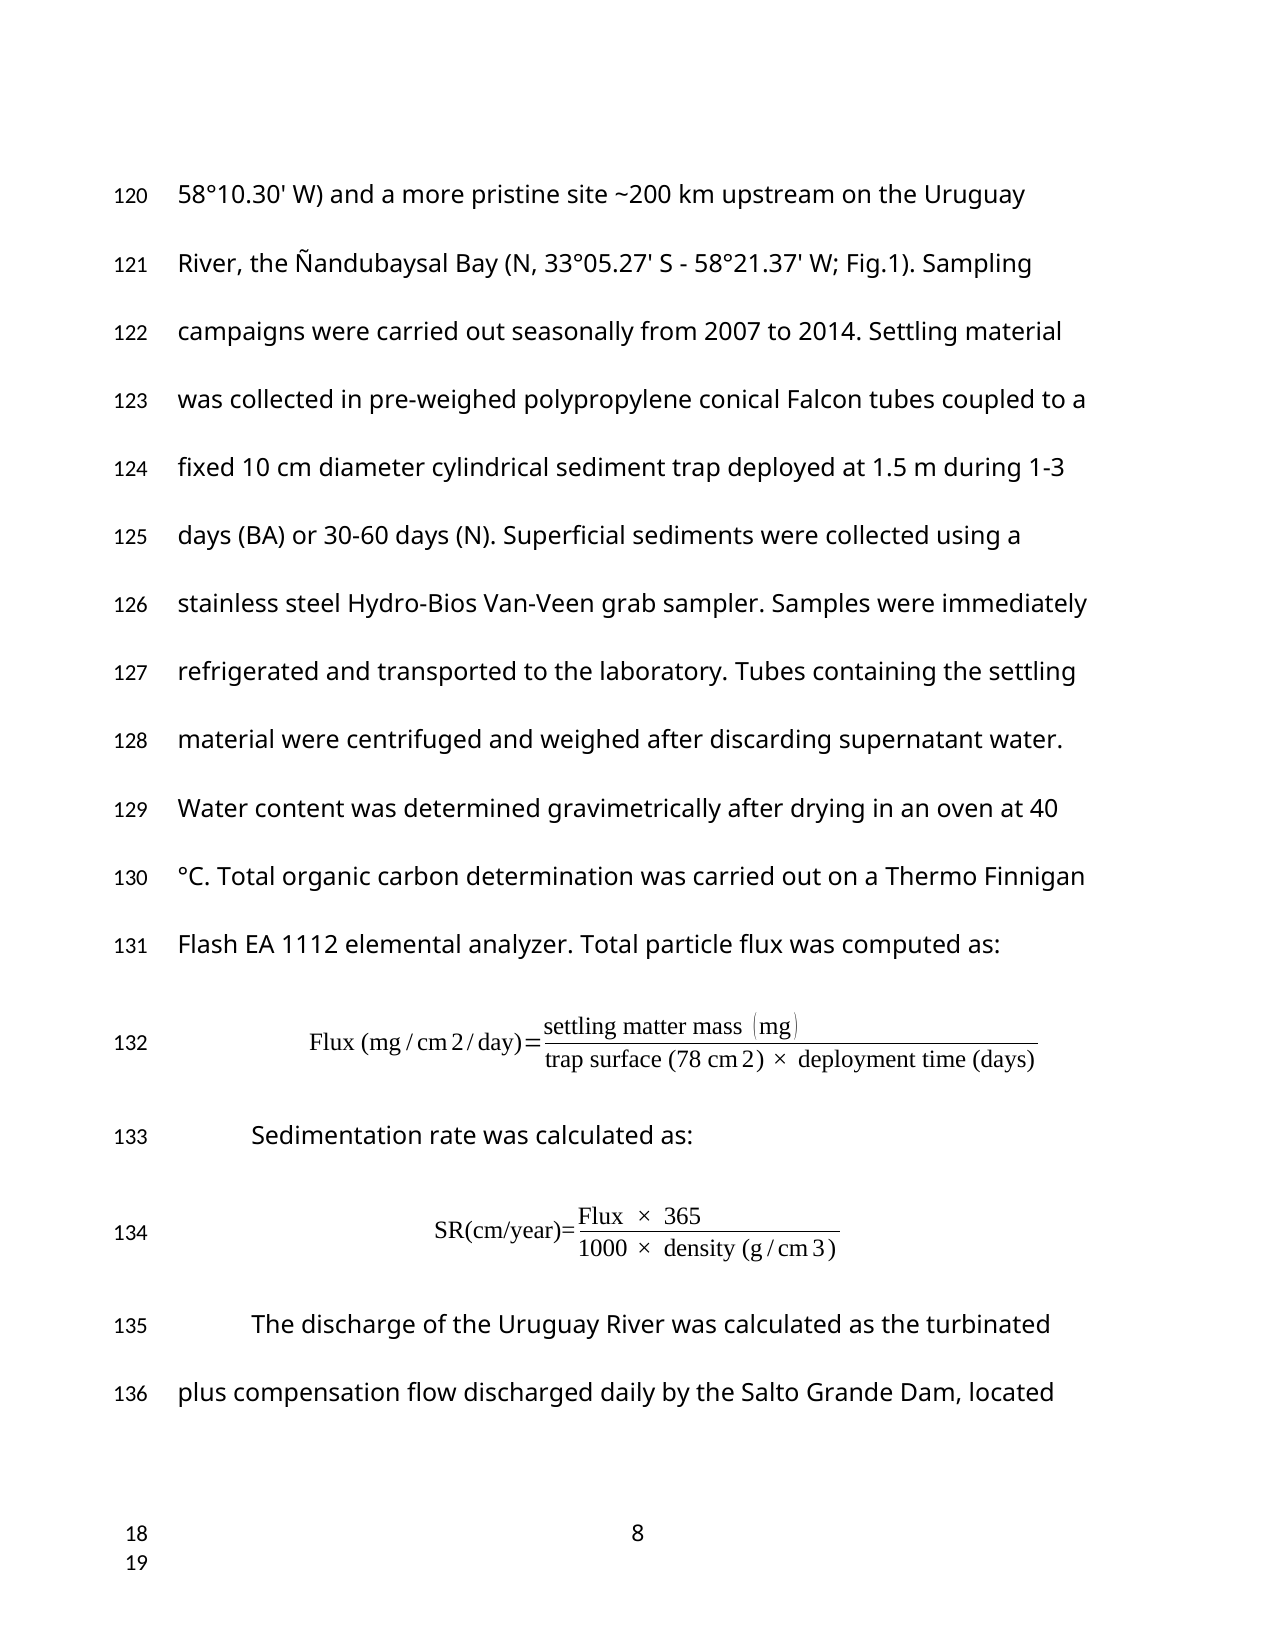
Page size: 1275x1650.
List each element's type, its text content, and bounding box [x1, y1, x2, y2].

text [177, 1306, 1098, 1409]
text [177, 177, 1098, 961]
text Sedimentation rate was calculated as: [177, 1118, 1098, 1152]
